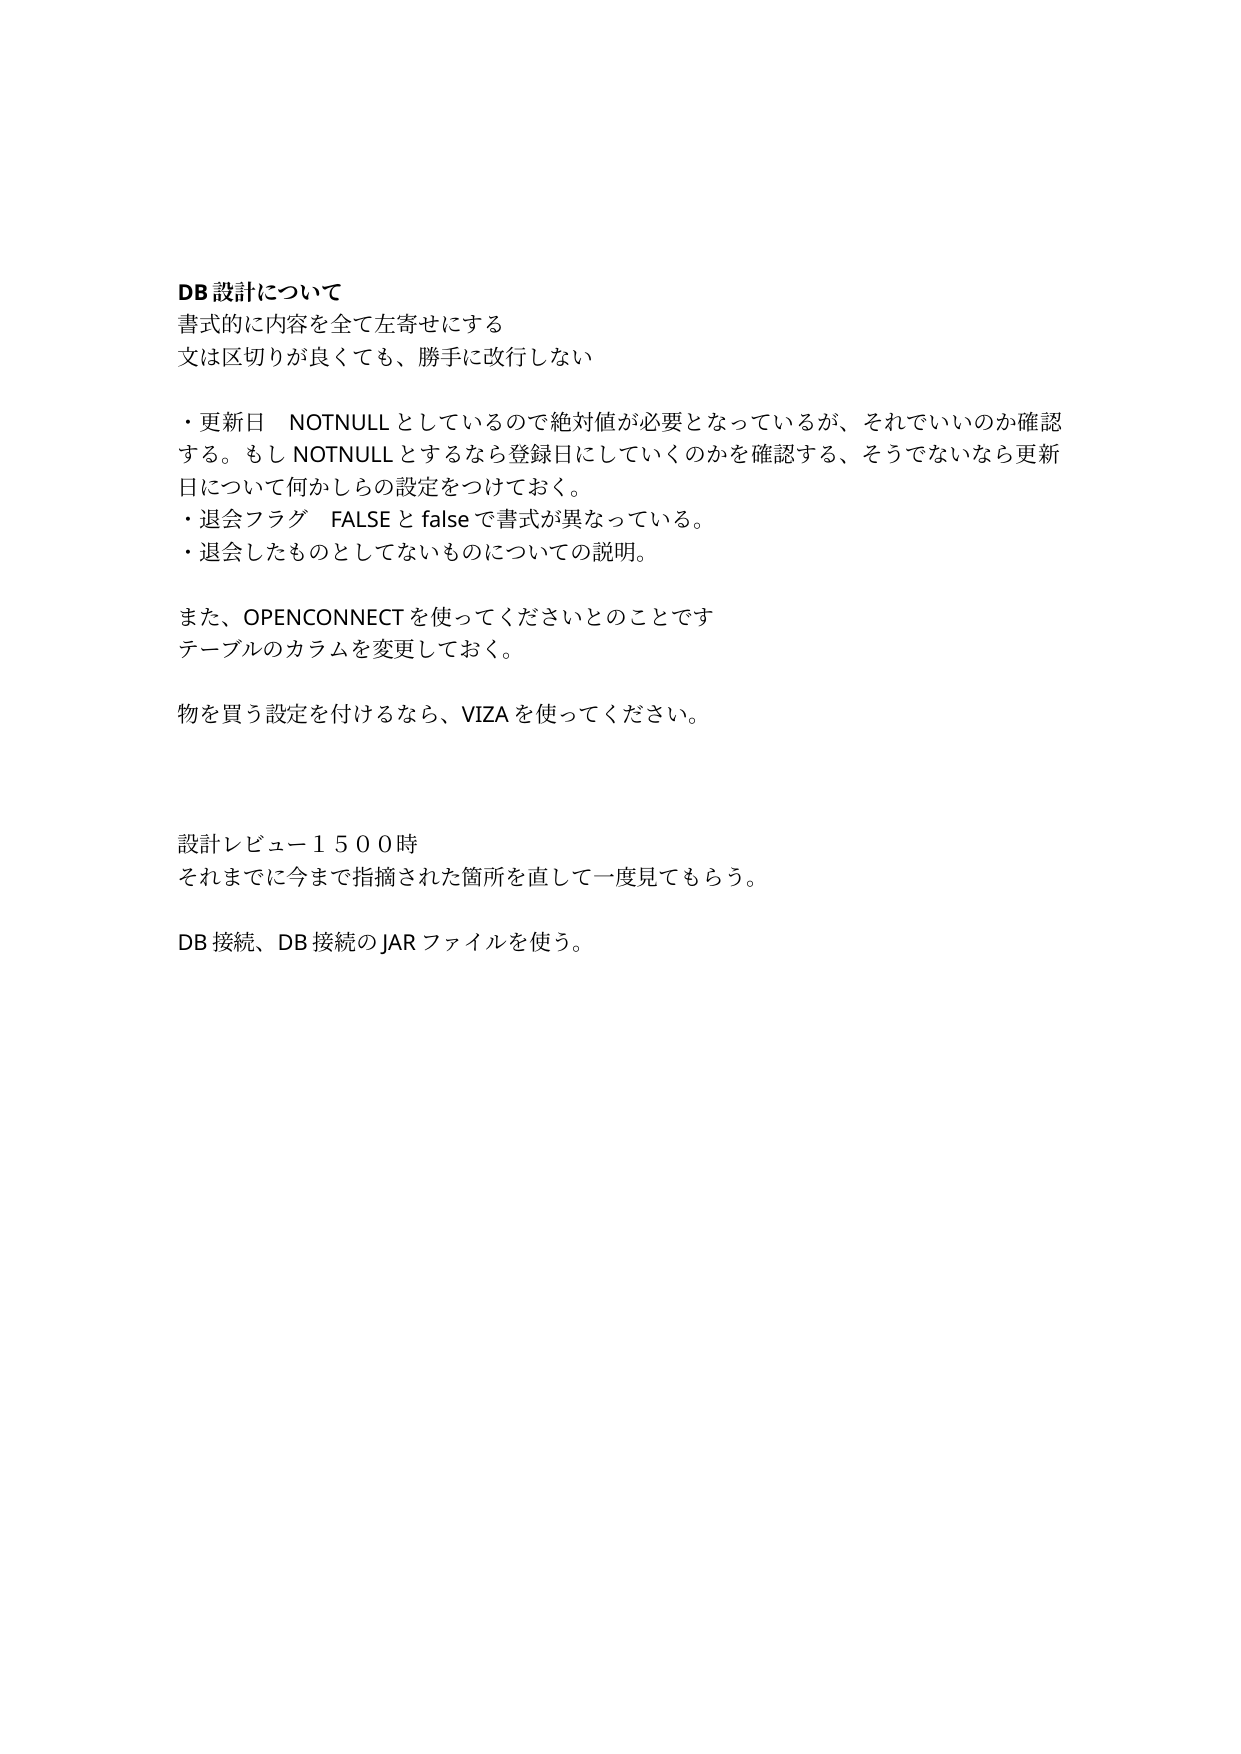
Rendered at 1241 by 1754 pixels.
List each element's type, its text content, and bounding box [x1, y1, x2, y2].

text ・更新日 NOTNULLとしているので絶対値が必要となっているが、それでいいのか確認する。もしNOTNULLとするなら登録日にしていくのかを確認する、そうでないなら更新日について何かしらの設定をつけておく。 [177, 404, 1063, 502]
text 物を買う設定を付けるなら、VIZAを使ってください。 [177, 697, 1063, 729]
text 設計レビュー１５００時 [177, 827, 1063, 859]
text ・退会したものとしてないものについての説明。 [177, 534, 1063, 567]
text DB設計について [177, 274, 1063, 307]
text また、OPENCONNECTを使ってくださいとのことです [177, 599, 1063, 632]
text ・退会フラグ FALSEとfalseで書式が異なっている。 [177, 502, 1063, 534]
text 文は区切りが良くても、勝手に改行しない [177, 339, 1063, 372]
text それまでに今まで指摘された箇所を直して一度見てもらう。 [177, 859, 1063, 892]
text テーブルのカラムを変更しておく。 [177, 632, 1063, 664]
text 書式的に内容を全て左寄せにする [177, 307, 1063, 339]
text DB接続、DB接続のJARファイルを使う。 [177, 924, 1063, 957]
